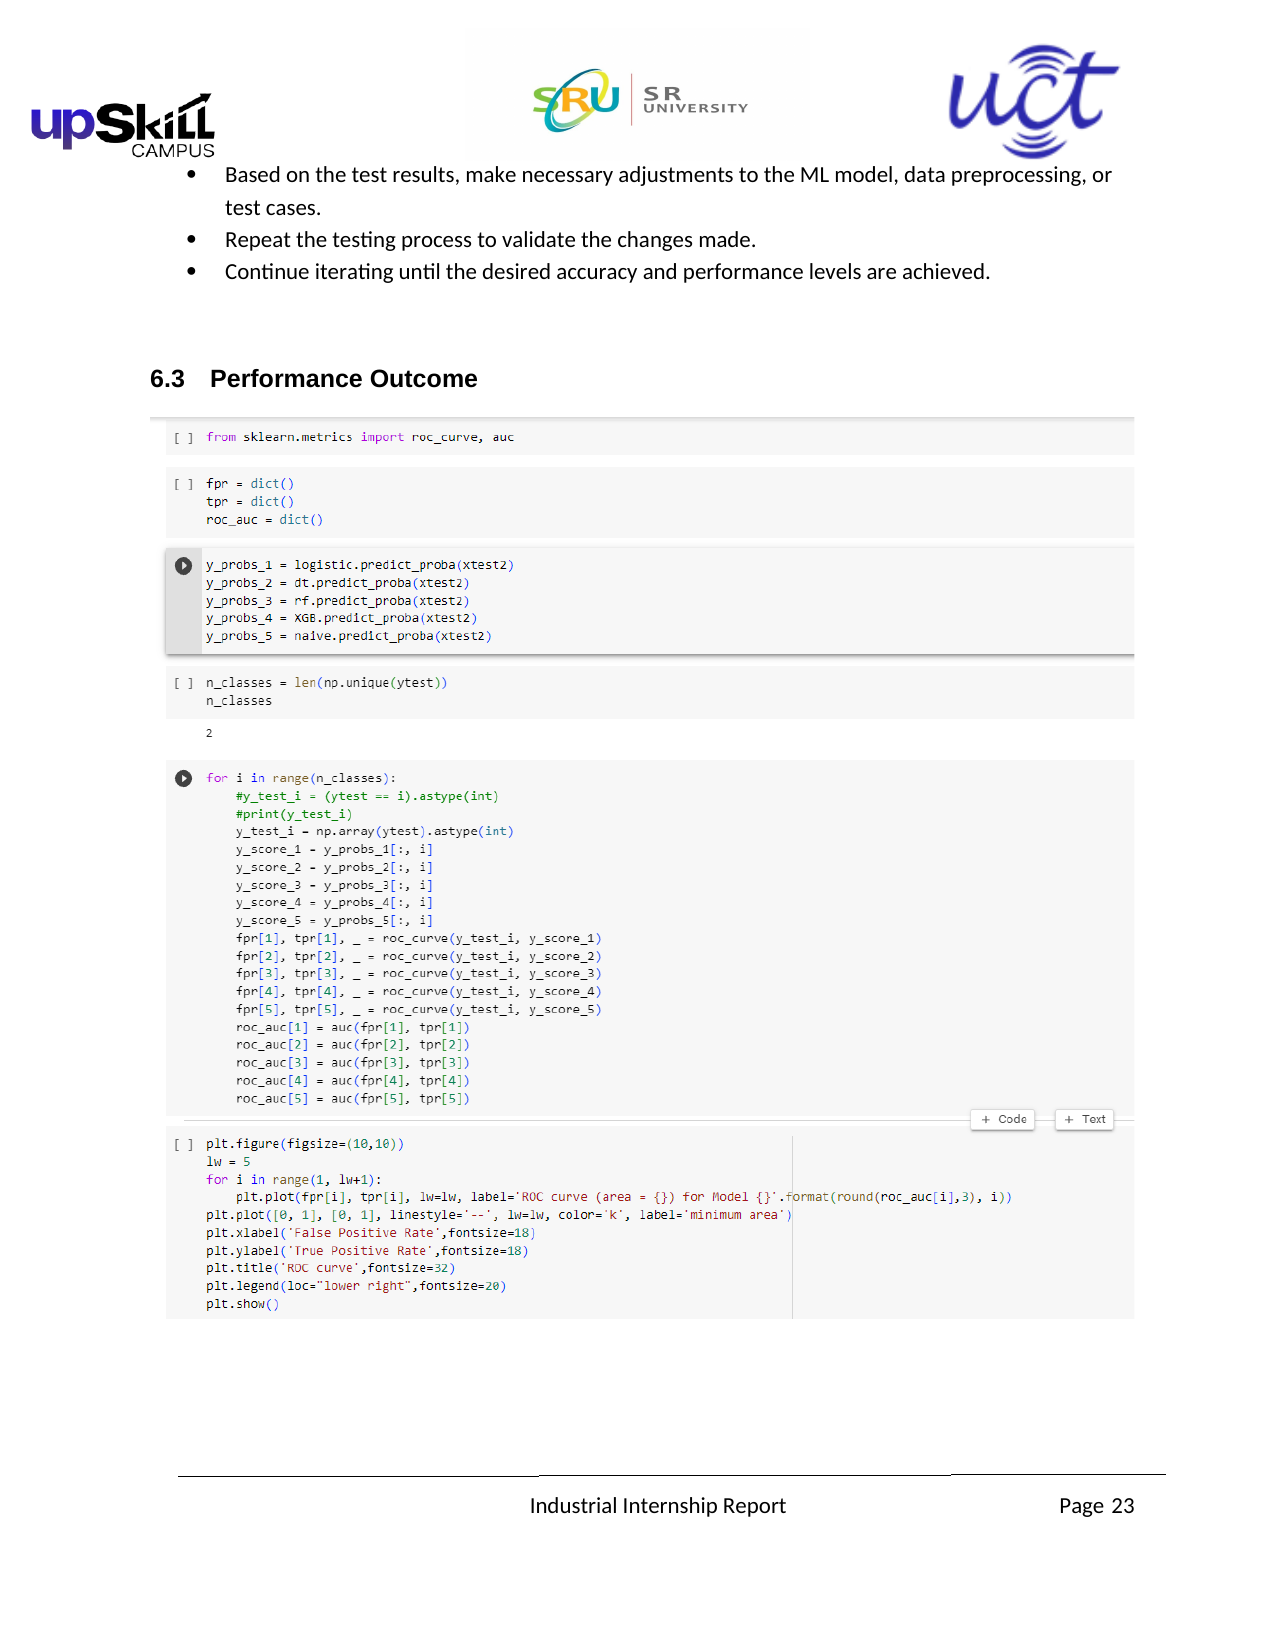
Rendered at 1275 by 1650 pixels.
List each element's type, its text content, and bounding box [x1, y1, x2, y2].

picture [946, 35, 1125, 161]
list Continue iterating until the desired accuracy and performance levels are achieved. [187, 257, 1134, 285]
list Repeat the testing process to validate the changes made. [187, 225, 1134, 253]
picture [150, 417, 1135, 1319]
subtitle Performance Outcome [150, 367, 1134, 392]
picture [465, 28, 810, 161]
picture [0, 80, 246, 161]
list Based on the test results, make necessary adjustments to the ML model, data preprocessing, or test cases. [187, 160, 1134, 221]
